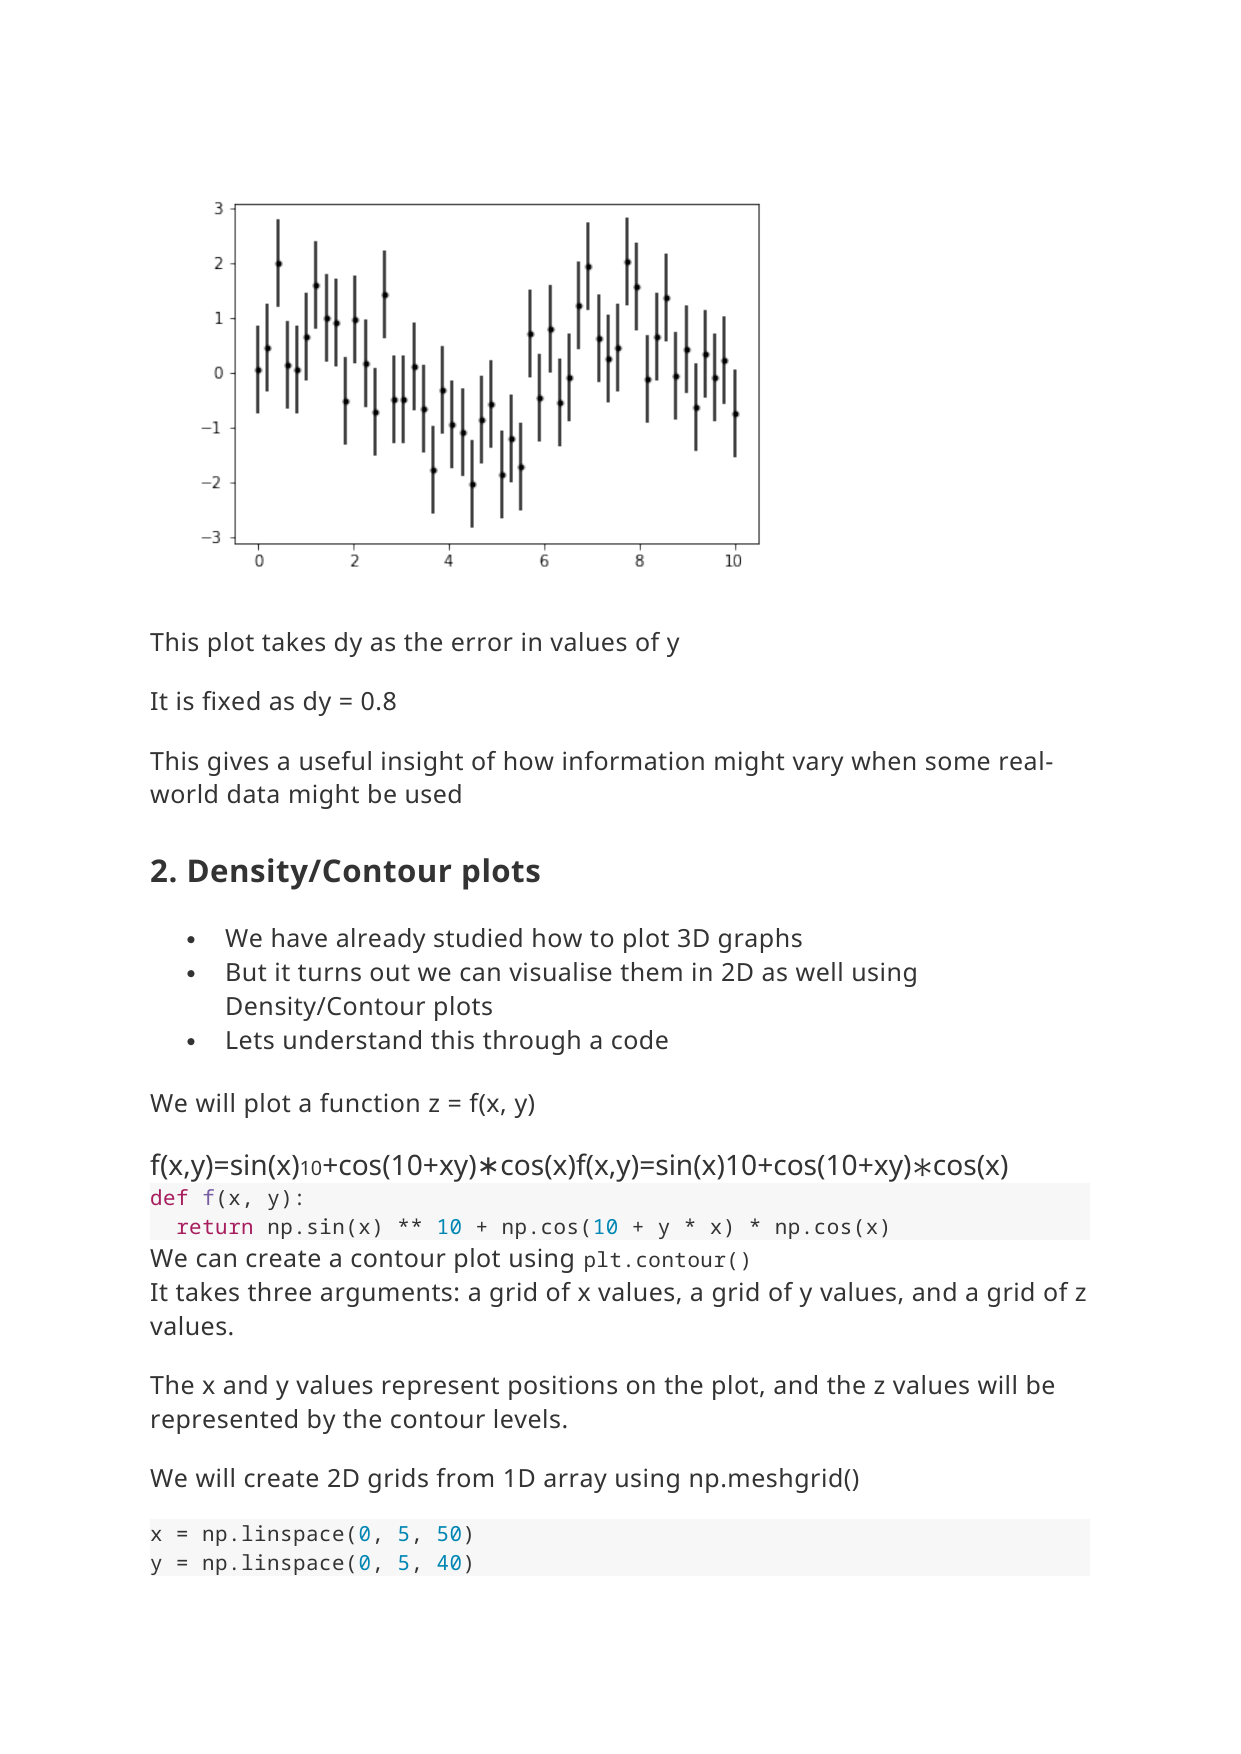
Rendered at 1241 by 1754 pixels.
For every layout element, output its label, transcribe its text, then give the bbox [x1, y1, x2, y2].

text We can create a contour plot using plt.contour() [150, 1240, 1090, 1274]
text This gives a useful insight of how information might vary when some real-world data might be used [150, 743, 1090, 811]
text 2. Density/Contour plots [150, 849, 1090, 891]
text x = np.linspace(0, 5, 50) [150, 1519, 1090, 1548]
list But it turns out we can visualise them in 2D as well using Density/Contour plots [187, 954, 1090, 1023]
text This plot takes dy as the error in values of y [150, 625, 1090, 659]
list Lets understand this through a code [187, 1023, 1090, 1057]
text We will create 2D grids from 1D array using np.meshgrid() [150, 1461, 1090, 1494]
text def f(x, y): [150, 1183, 1090, 1212]
text It takes three arguments: a grid of x values, a grid of y values, and a grid of z values. [150, 1274, 1090, 1342]
text We will plot a function z = f(x, y) [150, 1086, 1090, 1120]
picture [150, 150, 826, 600]
text f(x,y)=sin(x)10+cos(10+xy)∗cos(x)f(x,y)=sin(x)10+cos(10+xy)∗cos(x) [150, 1145, 1090, 1183]
text The x and y values represent positions on the plot, and the z values will be represented by the contour levels. [150, 1367, 1090, 1436]
text return np.sin(x) ** 10 + np.cos(10 + y * x) * np.cos(x) [150, 1212, 1090, 1240]
list We have already studied how to plot 3D graphs [187, 921, 1090, 954]
text It is fixed as dy = 0.8 [150, 684, 1090, 718]
text y = np.linspace(0, 5, 40) [150, 1548, 1090, 1576]
